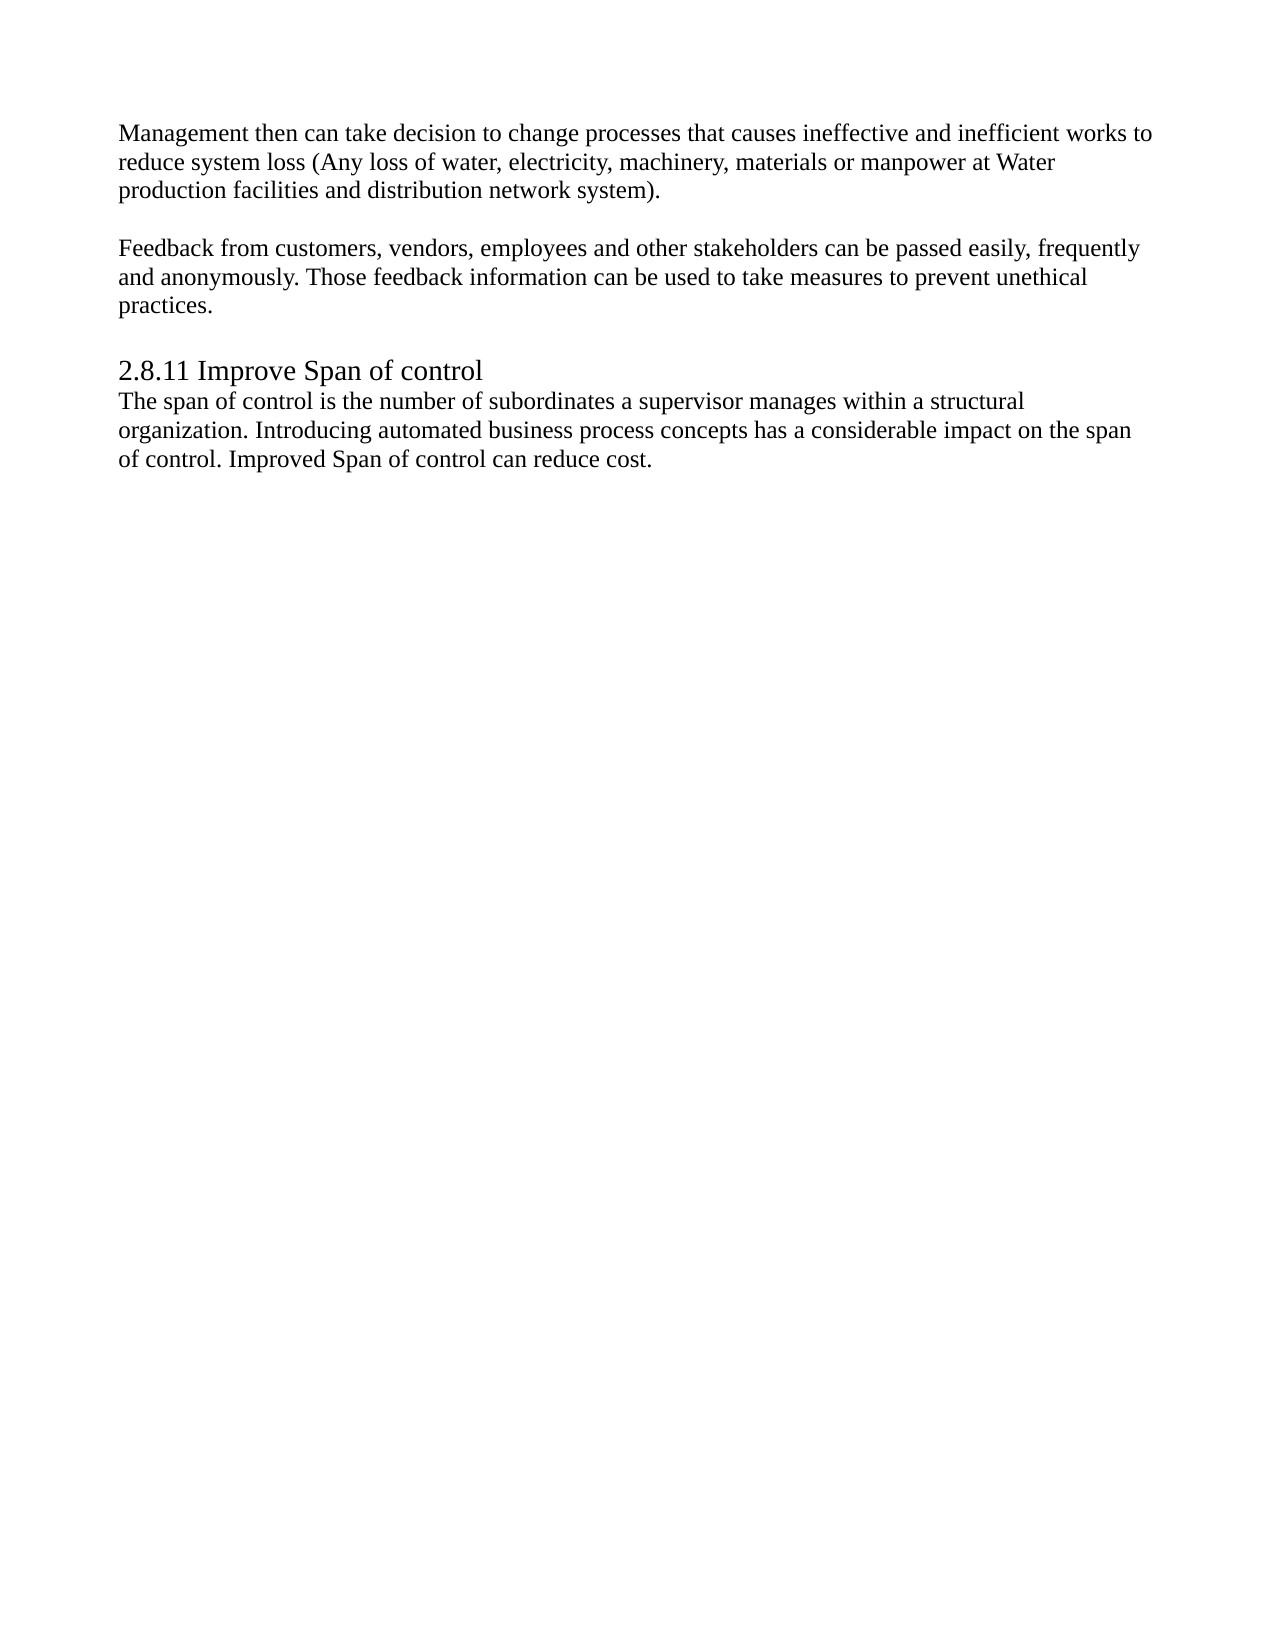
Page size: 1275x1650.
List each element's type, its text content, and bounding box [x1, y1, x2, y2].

text Feedback from customers, vendors, employees and other stakeholders can be passed easily, frequently and anonymously. Those feedback information can be used to take measures to prevent unethical practices. [118, 233, 1157, 319]
text The span of control is the number of subordinates a supervisor manages within a structural organization. Introducing automated business process concepts has a considerable impact on the span of control. Improved Span of control can reduce cost. [118, 386, 1157, 473]
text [118, 118, 1157, 204]
text 2.8.11 Improve Span of control [118, 353, 1157, 386]
